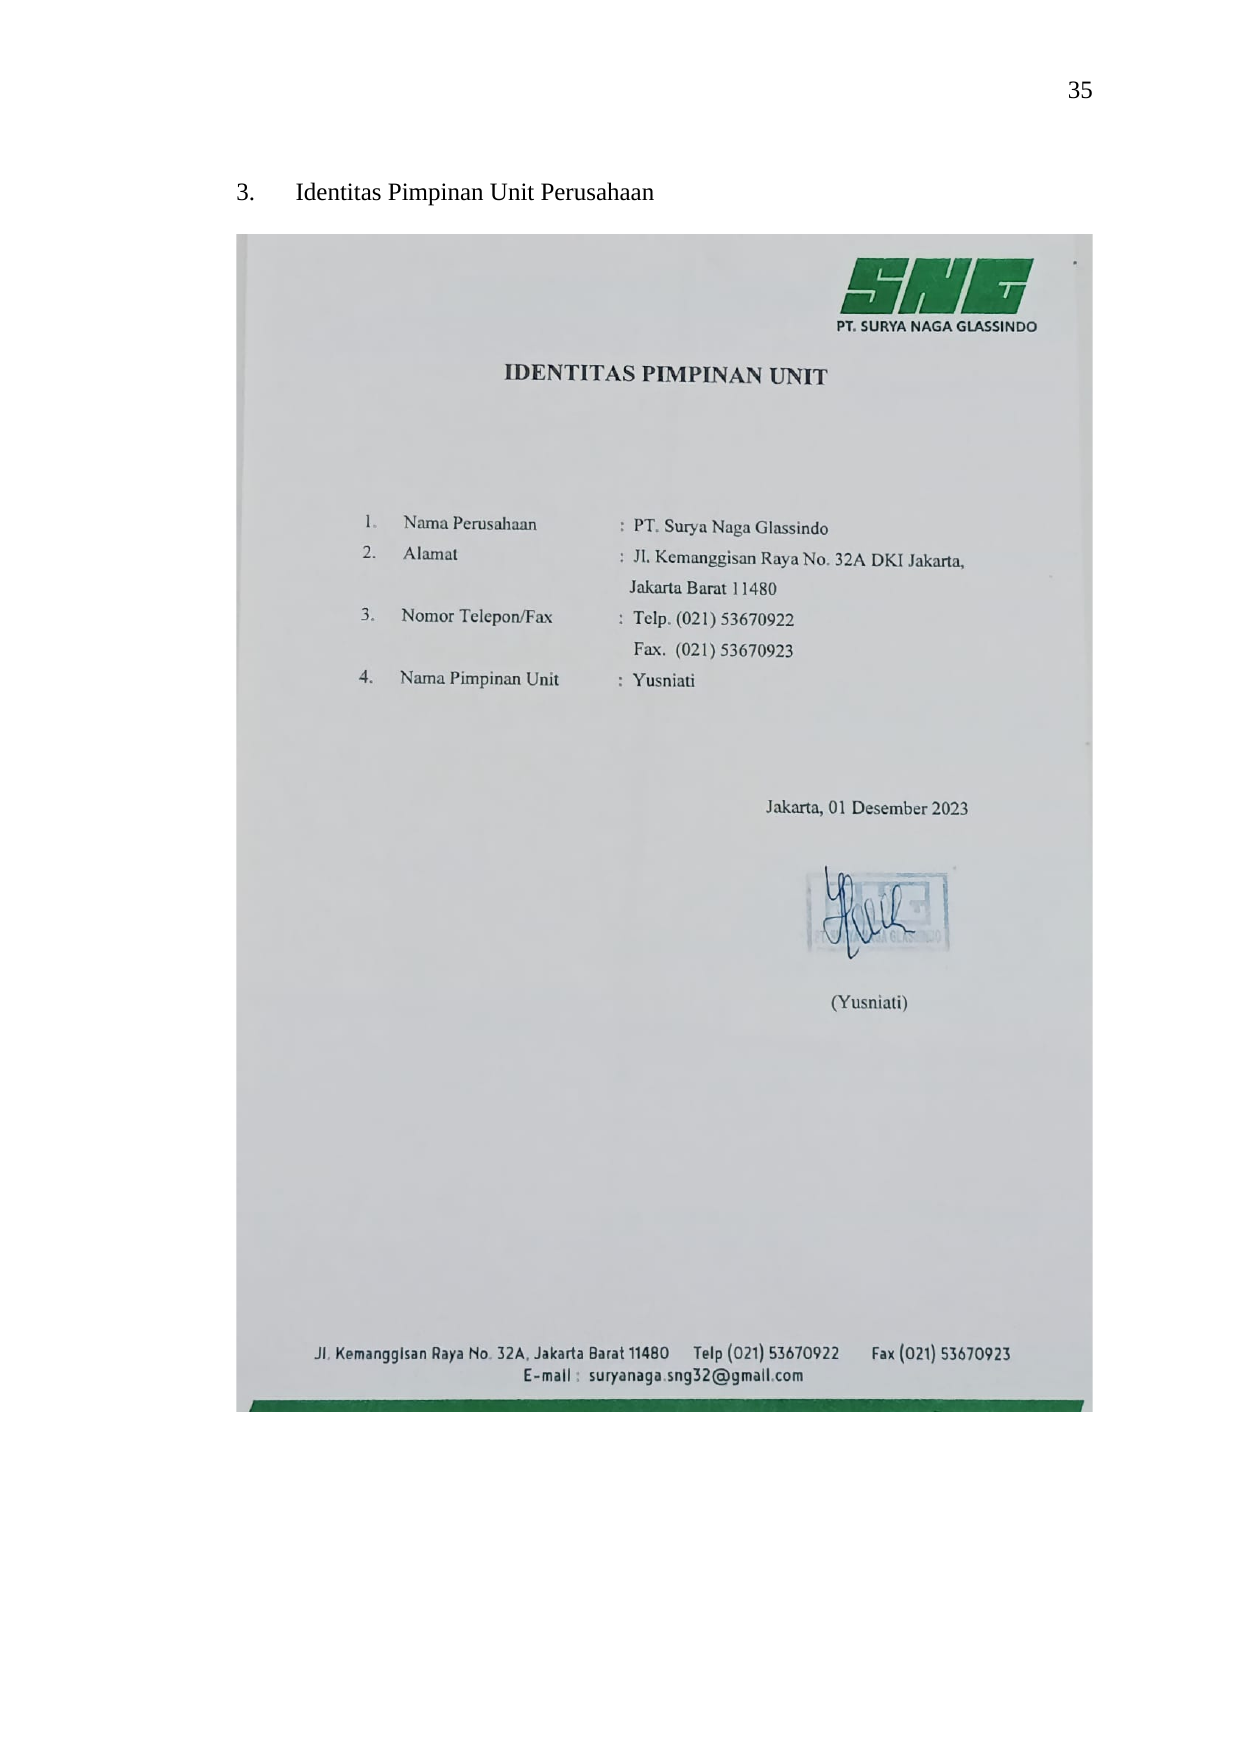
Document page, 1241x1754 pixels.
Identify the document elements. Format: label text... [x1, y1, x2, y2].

list Identitas Pimpinan Unit Perusahaan [236, 177, 1092, 206]
picture [236, 234, 1093, 1412]
